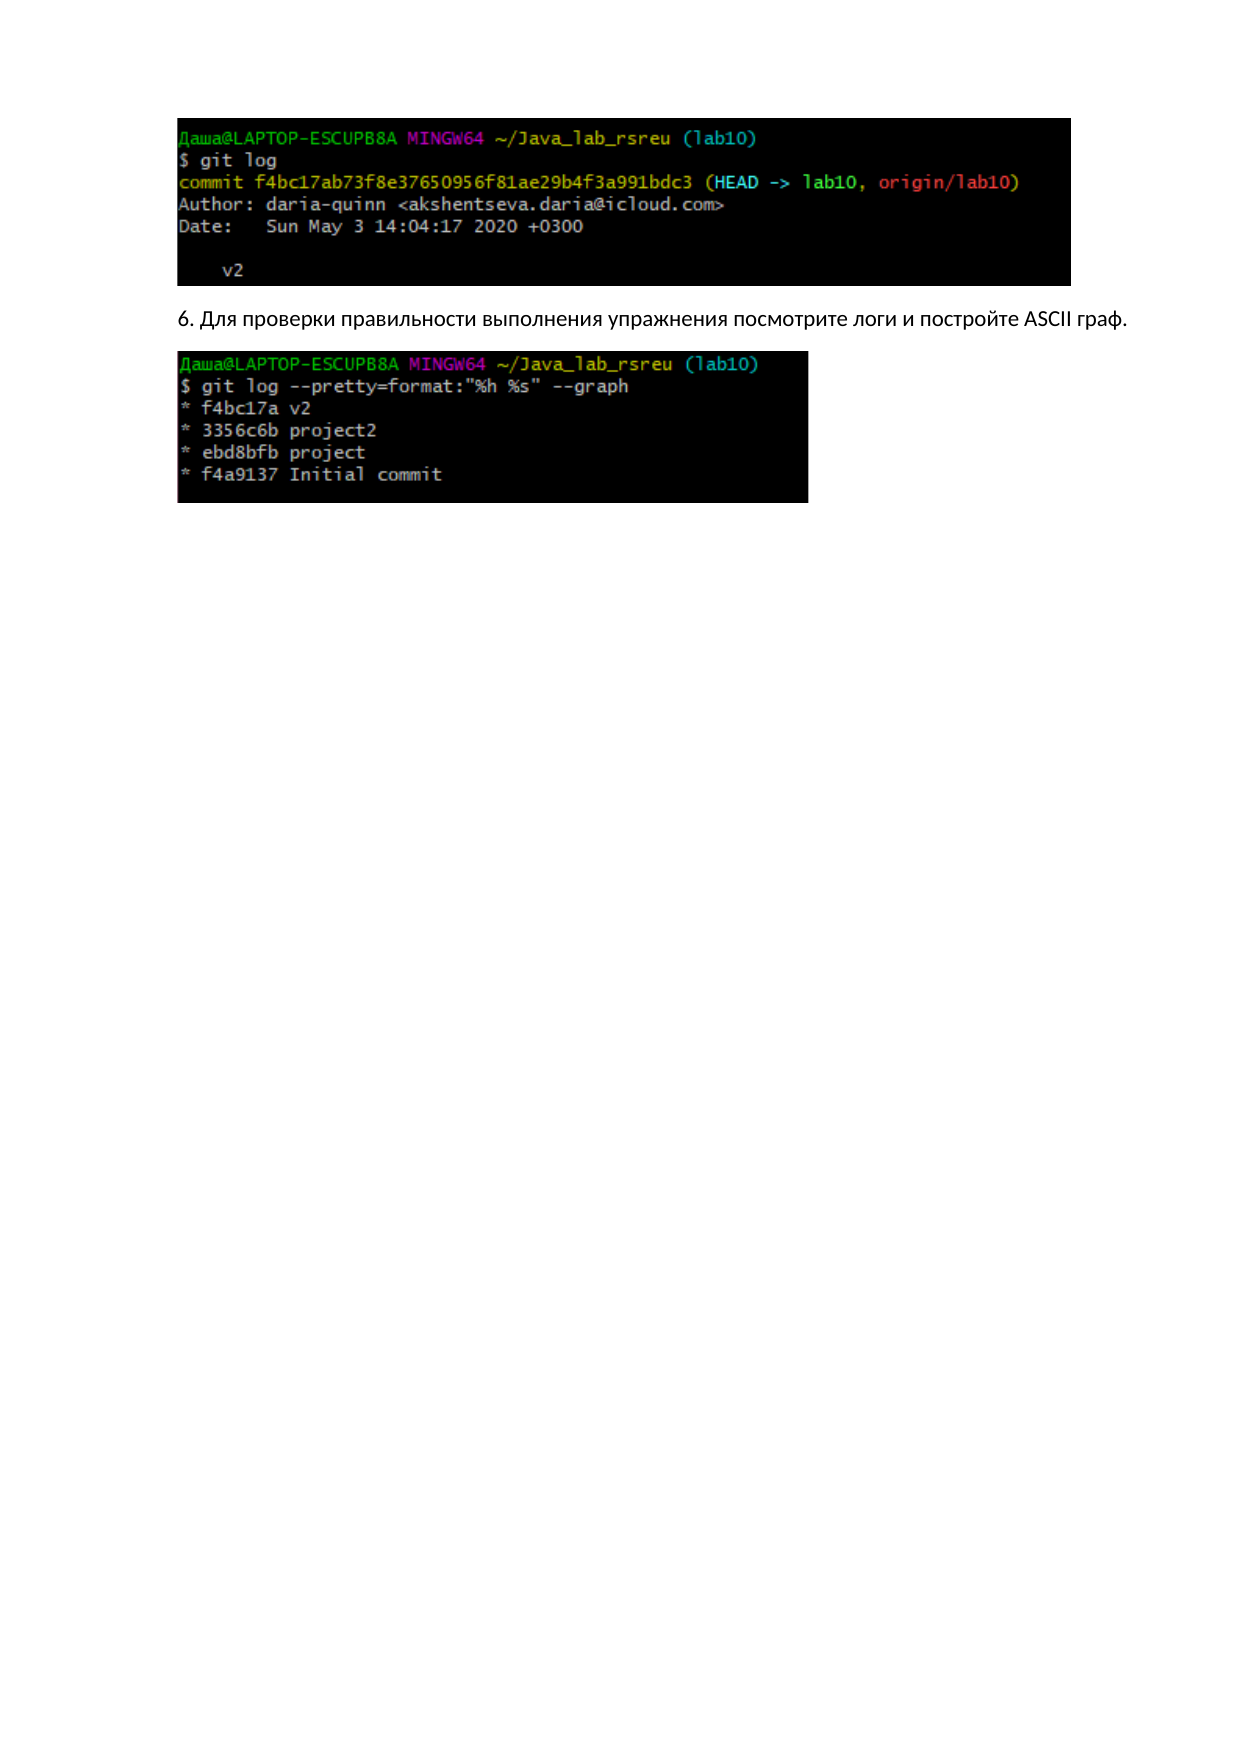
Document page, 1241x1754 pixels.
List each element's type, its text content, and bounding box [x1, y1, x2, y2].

picture [177, 351, 809, 503]
picture [177, 118, 1071, 286]
text 6. Для проверки правильности выполнения упражнения посмотрите логи и постройте ASCII граф. [177, 304, 1152, 332]
